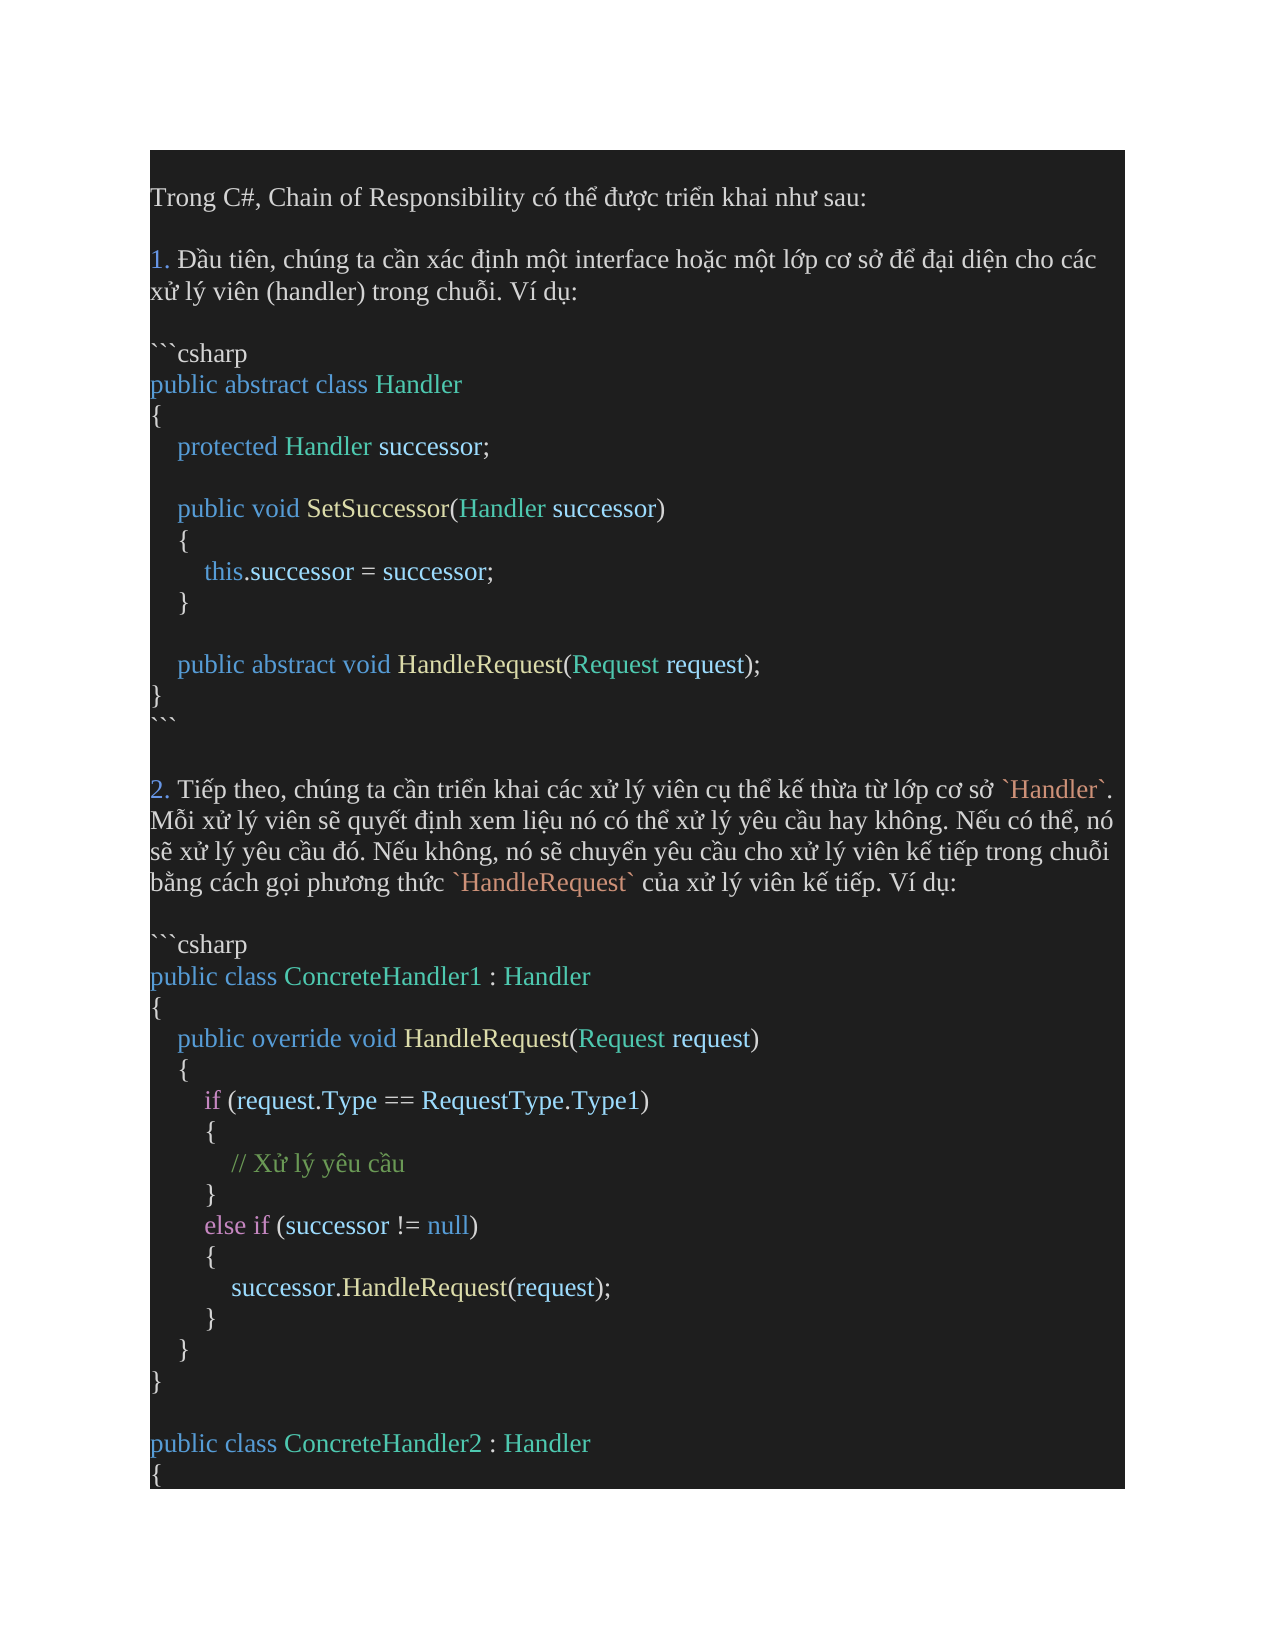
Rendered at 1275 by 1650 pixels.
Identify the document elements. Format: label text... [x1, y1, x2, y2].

text { [150, 991, 1125, 1022]
text { [150, 399, 1125, 430]
text } [150, 679, 1125, 711]
text this.successor = successor; [150, 555, 1125, 586]
text { [150, 1240, 1125, 1271]
text Trong C#, Chain of Responsibility có thể được triển khai như sau: [150, 181, 1125, 212]
text { [150, 1053, 1125, 1084]
text // Xử lý yêu cầu [150, 1147, 1125, 1178]
text } [150, 1333, 1125, 1365]
text successor.HandleRequest(request); [150, 1271, 1125, 1302]
text { [150, 524, 1125, 555]
text } [150, 1178, 1125, 1209]
text } [150, 1302, 1125, 1333]
text else if (successor != null) [150, 1209, 1125, 1240]
text } [150, 1365, 1125, 1396]
text protected Handler successor; [150, 430, 1125, 461]
text { [150, 1458, 1125, 1489]
text ```csharp [150, 929, 1125, 960]
text public void SetSuccessor(Handler successor) [150, 493, 1125, 524]
text public override void HandleRequest(Request request) [150, 1022, 1125, 1053]
text ``` [150, 711, 1125, 742]
text public class ConcreteHandler2 : Handler [150, 1427, 1125, 1458]
text 2. Tiếp theo, chúng ta cần triển khai các xử lý viên cụ thể kế thừa từ lớp cơ sở `Handler`. Mỗi xử lý viên sẽ quyết định xem liệu nó có thể xử lý yêu cầu hay không. Nếu có thể, nó sẽ xử lý yêu cầu đó. Nếu không, nó sẽ chuyển yêu cầu cho xử lý viên kế tiếp trong chuỗi bằng cách gọi phương thức `HandleRequest` của xử lý viên kế tiếp. Ví dụ: [150, 773, 1125, 897]
text public class ConcreteHandler1 : Handler [150, 960, 1125, 991]
text ```csharp [150, 337, 1125, 368]
text } [150, 586, 1125, 617]
text public abstract class Handler [150, 368, 1125, 399]
text public abstract void HandleRequest(Request request); [150, 648, 1125, 679]
text if (request.Type == RequestType.Type1) [150, 1084, 1125, 1116]
text { [150, 1116, 1125, 1147]
text 1. Đầu tiên, chúng ta cần xác định một interface hoặc một lớp cơ sở để đại diện cho các xử lý viên (handler) trong chuỗi. Ví dụ: [150, 243, 1125, 306]
